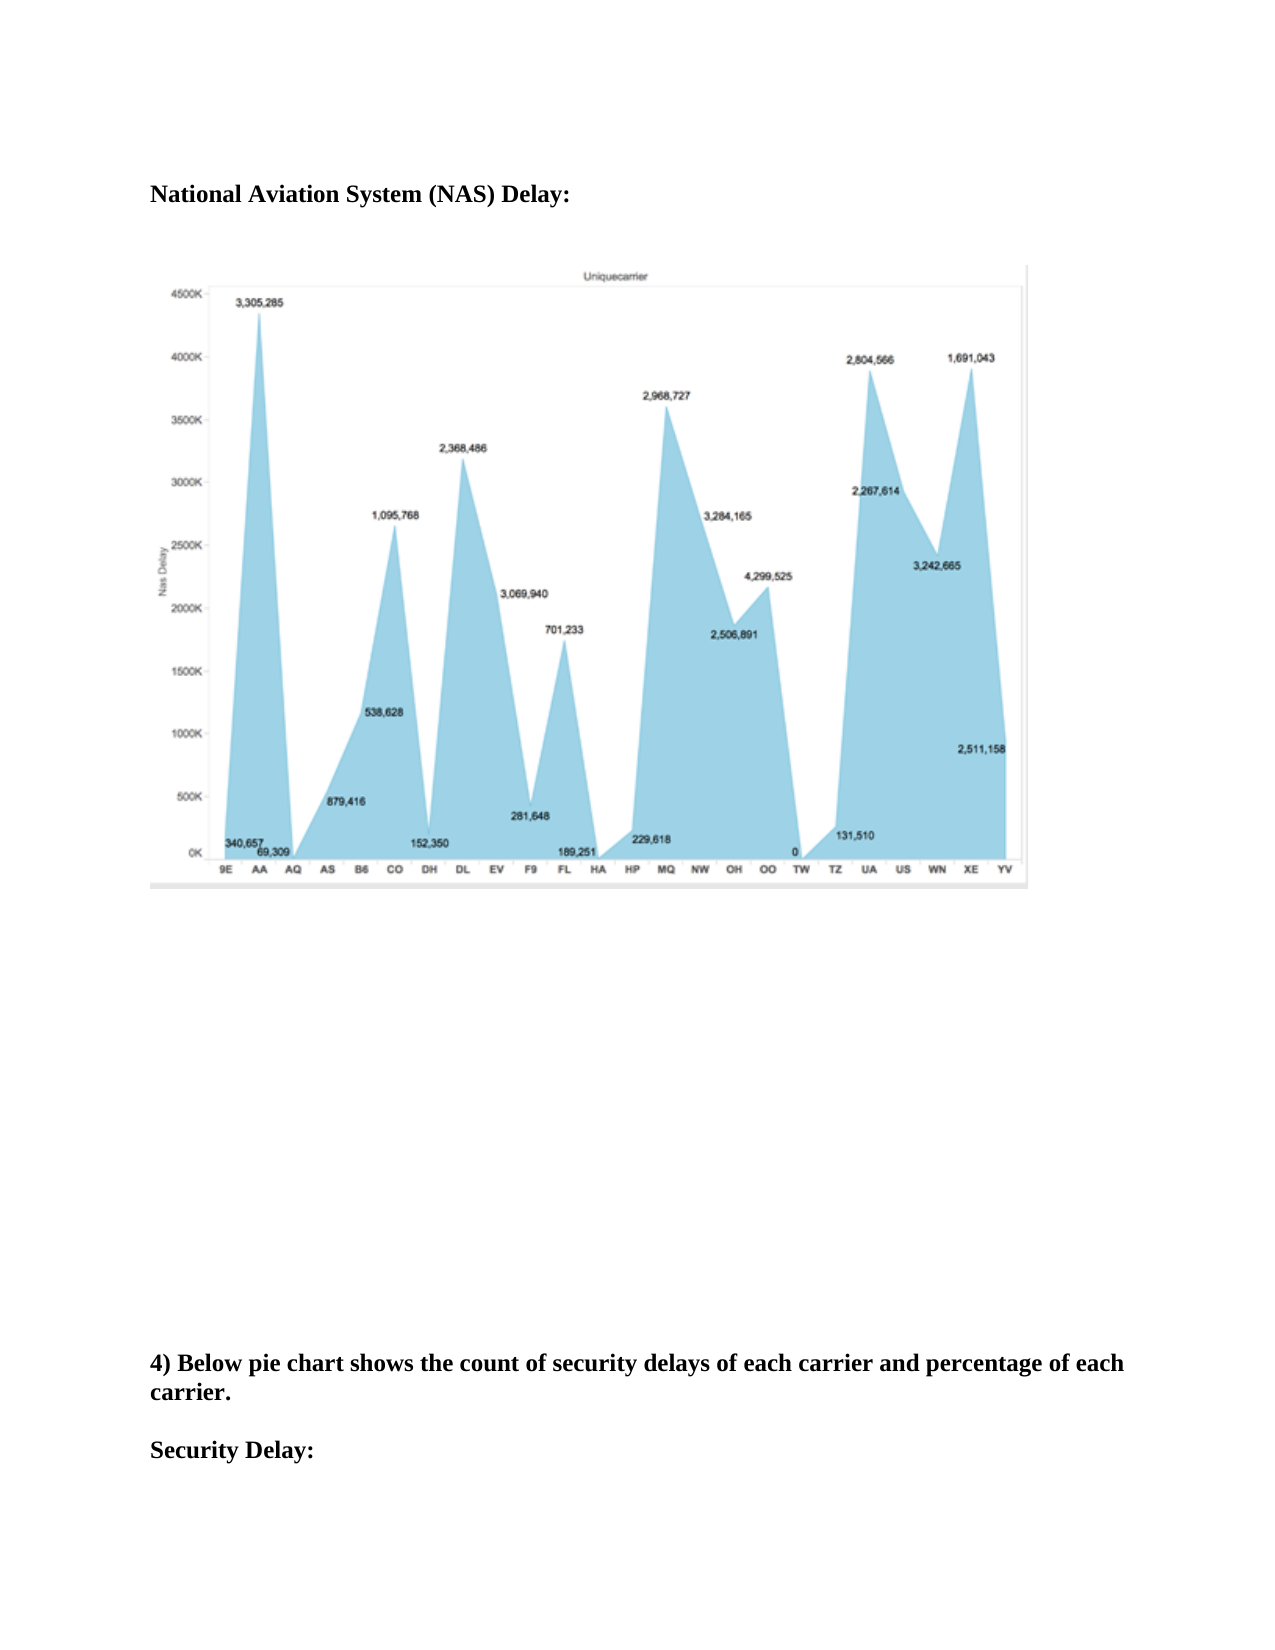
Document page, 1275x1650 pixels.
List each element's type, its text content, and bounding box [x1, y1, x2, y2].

text 4) Below pie chart shows the count of security delays of each carrier and percentage of each carrier. [150, 1348, 1125, 1406]
text Security Delay: [150, 1435, 1125, 1463]
picture [150, 265, 1029, 889]
text National Aviation System (NAS) Delay: [150, 179, 1125, 207]
